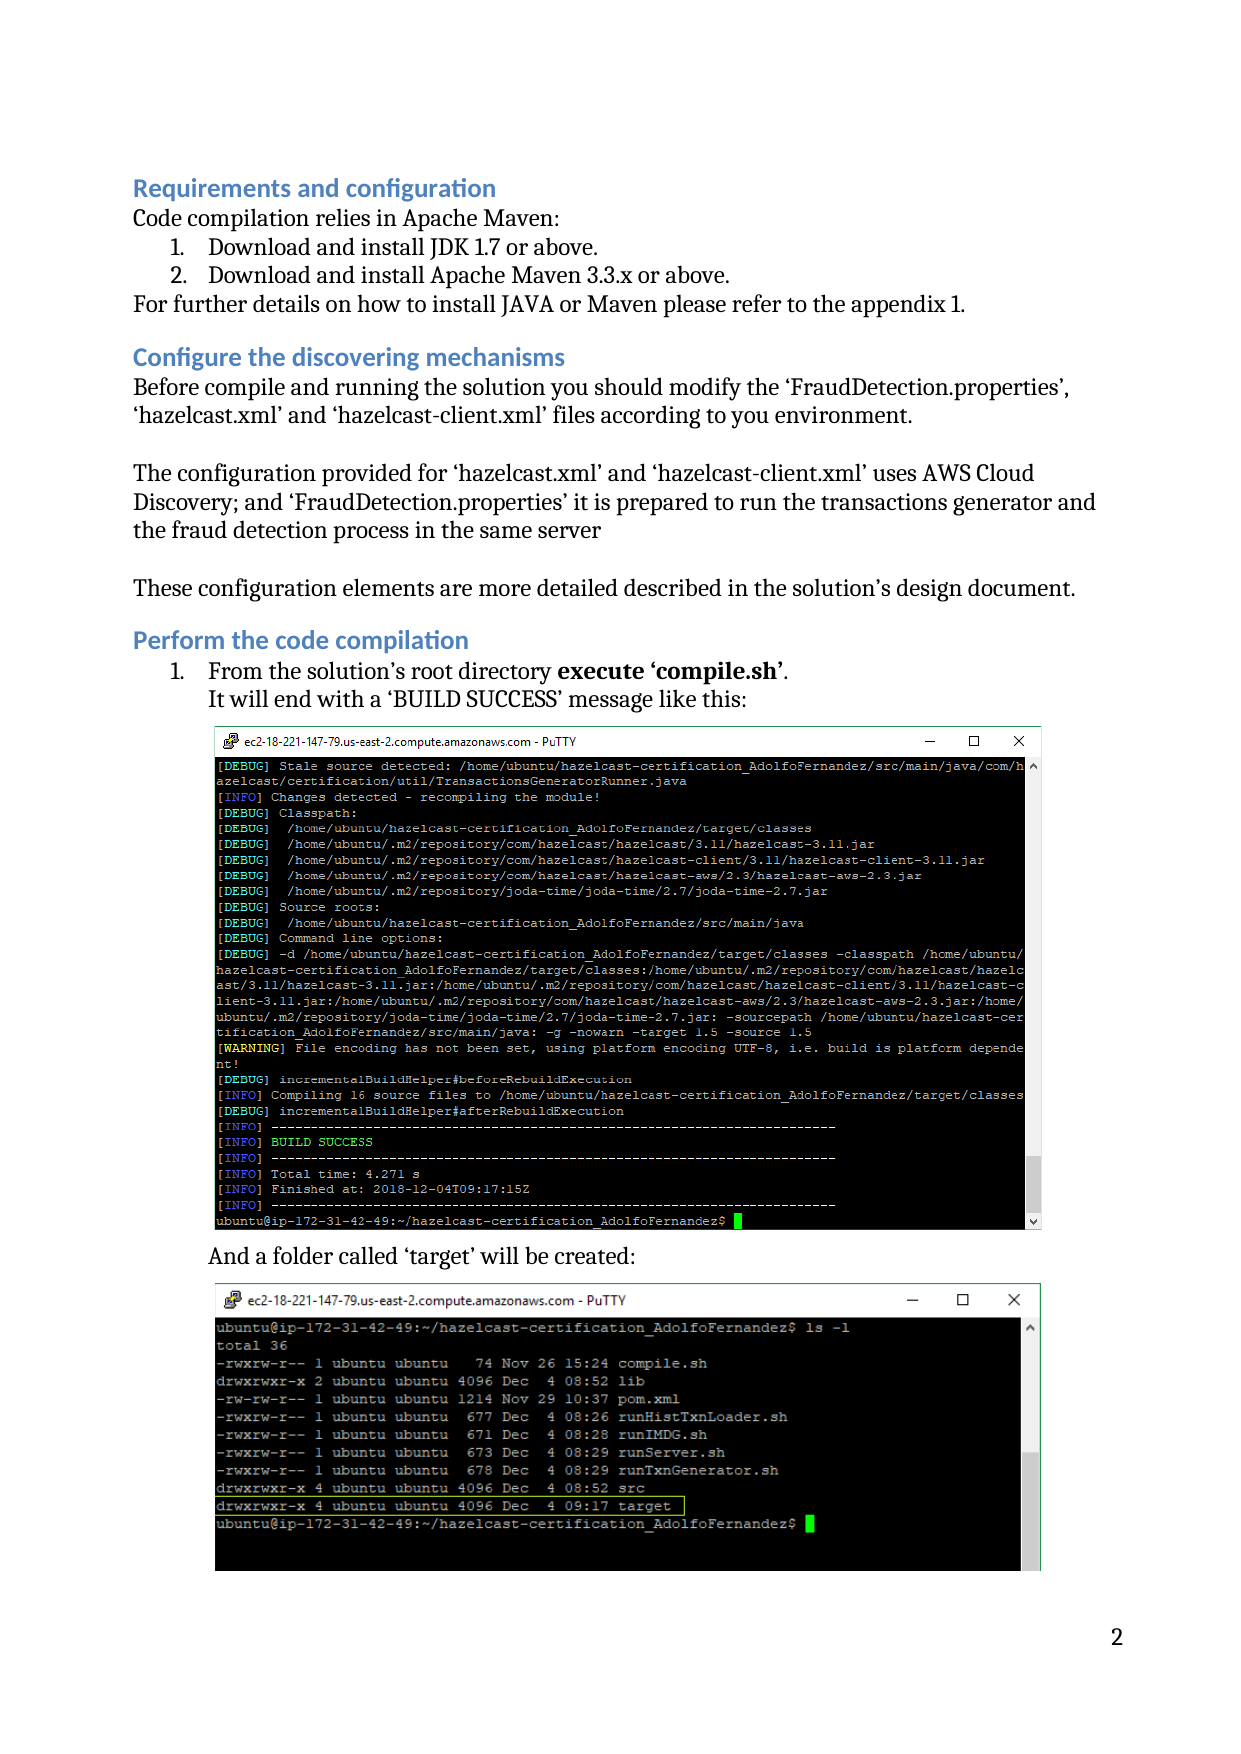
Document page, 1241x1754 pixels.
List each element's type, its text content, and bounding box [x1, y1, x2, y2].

picture [215, 1283, 1041, 1571]
list And a folder called ‘target’ will be created: [208, 1242, 1123, 1271]
text Code compilation relies in Apache Maven: [133, 204, 1123, 233]
text The configuration provided for ‘hazelcast.xml’ and ‘hazelcast-client.xml’ uses AWS Cloud Discovery; and ‘FraudDetection.properties’ it is prepared to run the transactions generator and the fraud detection process in the same server [133, 459, 1123, 545]
subtitle Perform the code compilation [133, 623, 1123, 657]
text For further details on how to install JAVA or Maven please refer to the appendix 1. [133, 290, 1123, 319]
text These configuration elements are more detailed described in the solution’s design document. [133, 574, 1123, 603]
list Download and install Apache Maven 3.3.x or above. [170, 261, 1123, 290]
subtitle Requirements and configuration [133, 171, 1123, 204]
list Download and install JDK 1.7 or above. [170, 233, 1123, 261]
picture [214, 726, 1042, 1230]
subtitle Configure the discovering mechanisms [133, 340, 1123, 373]
text Before compile and running the solution you should modify the ‘FraudDetection.properties’, ‘hazelcast.xml’ and ‘hazelcast-client.xml’ files according to you environment. [133, 373, 1123, 430]
list It will end with a ‘BUILD SUCCESS’ message like this: [208, 685, 1123, 714]
list From the solution’s root directory execute ‘compile.sh’. [170, 657, 1123, 685]
